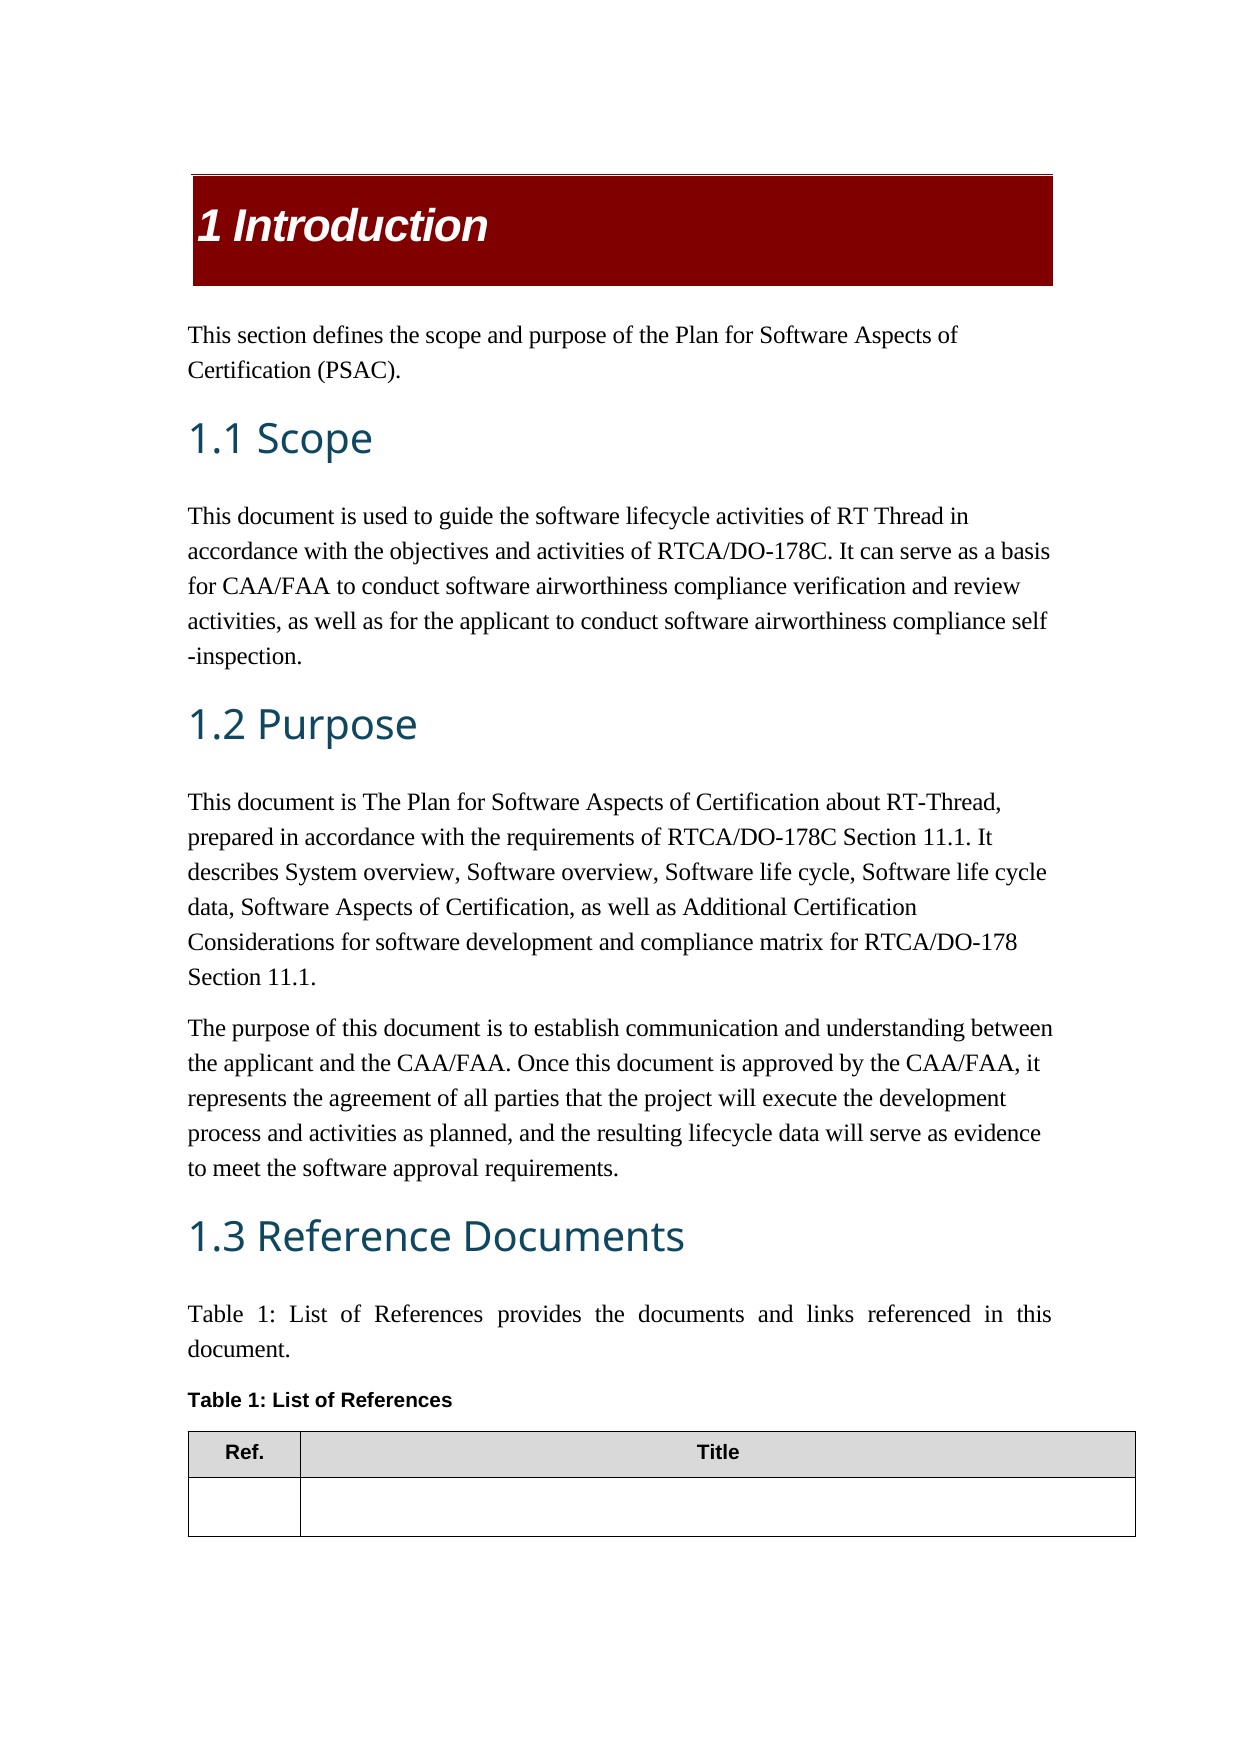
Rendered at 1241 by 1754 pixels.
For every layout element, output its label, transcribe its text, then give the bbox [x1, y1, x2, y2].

text This document is used to guide the software lifecycle activities of RT Thread in accordance with the objectives and activities of RTCA/DO-178C. It can serve as a basis for CAA/FAA to conduct software airworthiness compliance verification and review activities, as well as for the applicant to conduct software airworthiness compliance self -inspection. [187, 499, 1053, 671]
table_cell [301, 1478, 1135, 1536]
subtitle 1.1 Scope [187, 404, 1053, 469]
text The purpose of this document is to establish communication and understanding between the applicant and the CAA/FAA. Once this document is approved by the CAA/FAA, it represents the agreement of all parties that the project will execute the development process and activities as planned, and the resulting lifecycle data will serve as evidence to meet the software approval requirements. [187, 1011, 1053, 1184]
table_header Ref. [189, 1432, 300, 1477]
text Table 1: List of References provides the documents and links referenced in this document. [187, 1297, 1053, 1365]
text Table 1: List of References [187, 1384, 1053, 1416]
subtitle 1 Introduction [193, 176, 1053, 286]
subtitle 1.3 Reference Documents [187, 1203, 1053, 1268]
table_cell [189, 1478, 300, 1536]
text This section defines the scope and purpose of the Plan for Software Aspects of Certification (PSAC). [187, 318, 1053, 386]
table_header Title [301, 1432, 1135, 1477]
subtitle 1.2 Purpose [187, 690, 1053, 755]
text This document is The Plan for Software Aspects of Certification about RT-Thread, prepared in accordance with the requirements of RTCA/DO-178C Section 11.1. It describes System overview, Software overview, Software life cycle, Software life cycle data, Software Aspects of Certification, as well as Additional Certification Considerations for software development and compliance matrix for RTCA/DO-178 Section 11.1. [187, 785, 1053, 992]
